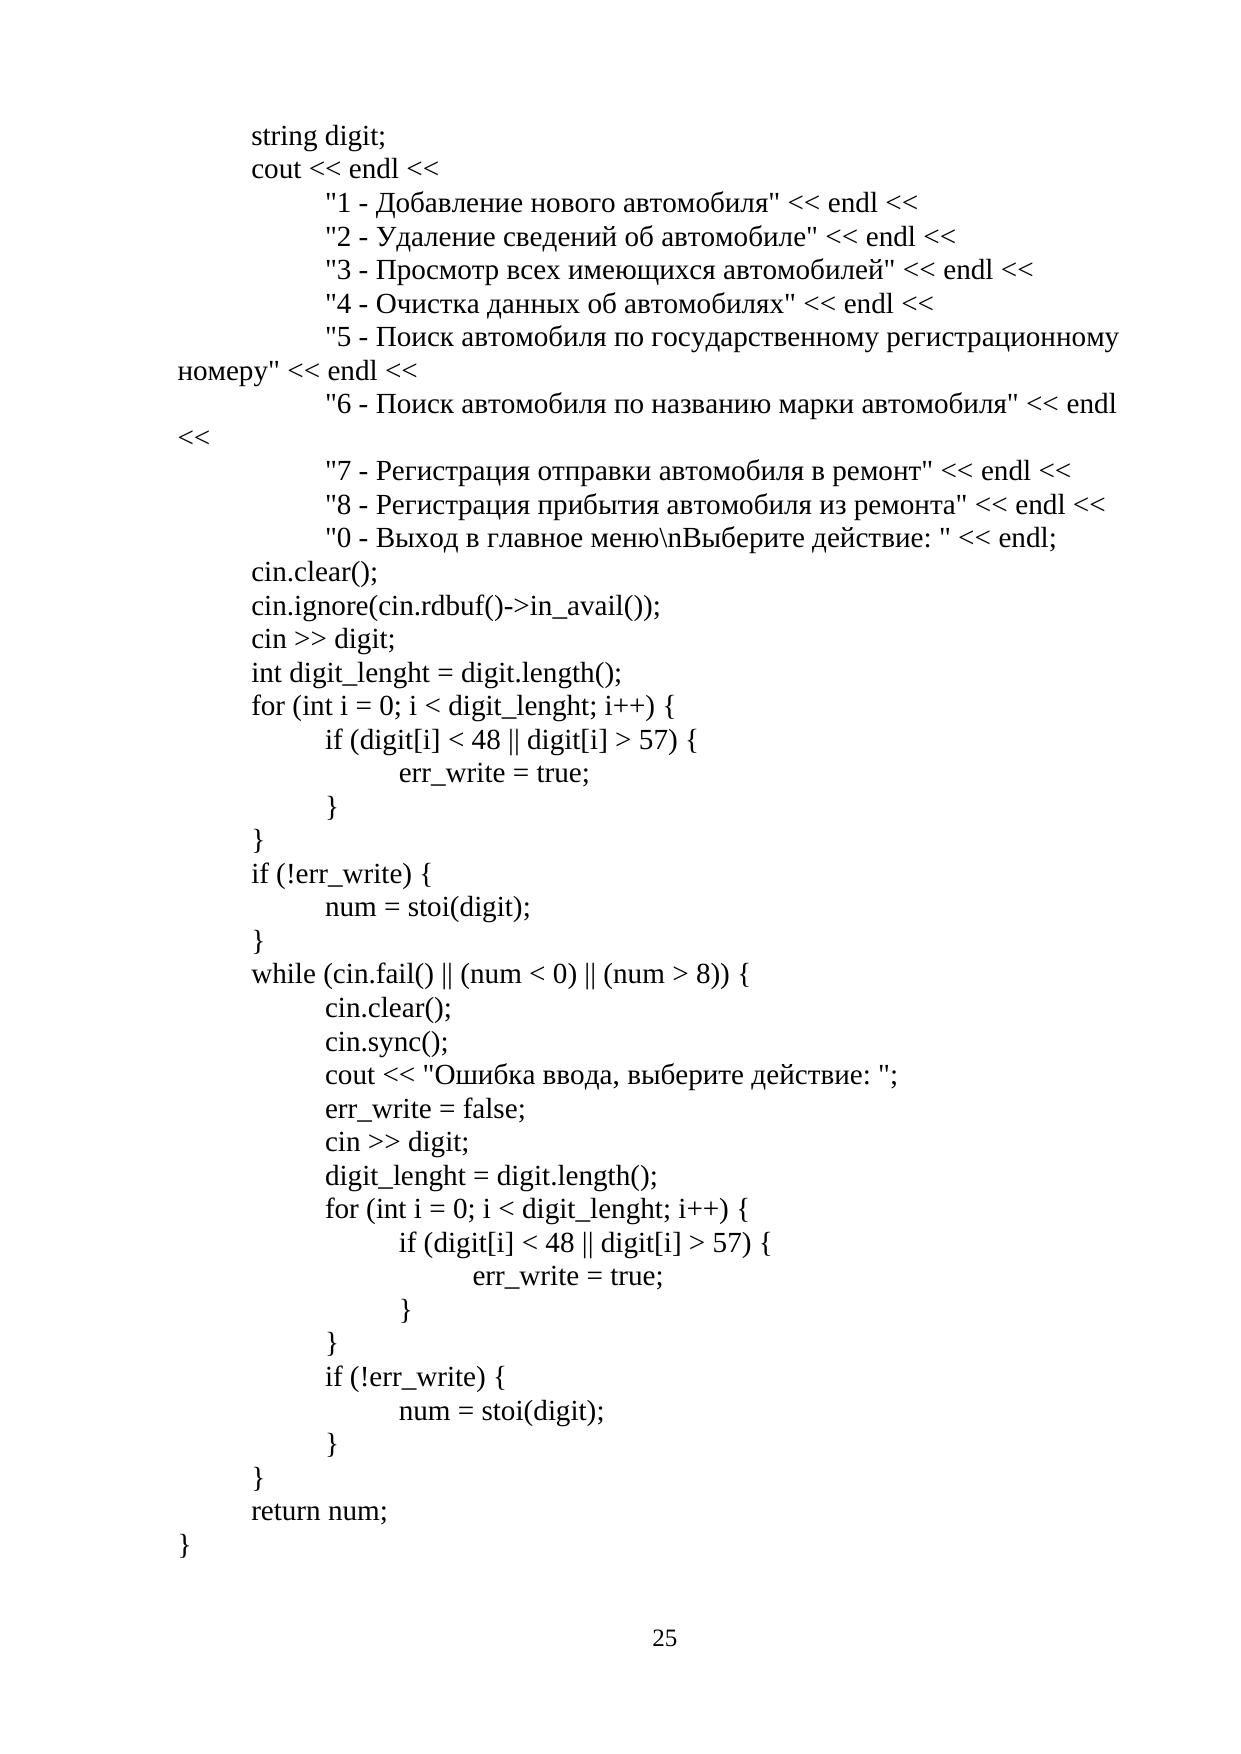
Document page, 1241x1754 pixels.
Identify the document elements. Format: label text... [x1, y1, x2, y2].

text "4 - Очистка данных об автомобилях" << endl << [177, 286, 1152, 319]
text "2 - Удаление сведений об автомобиле" << endl << [177, 219, 1152, 252]
text } [177, 1426, 1152, 1460]
text err_write = true; [177, 755, 1152, 789]
text } [177, 1326, 1152, 1359]
text string digit; [177, 118, 1152, 152]
text return num; [177, 1493, 1152, 1527]
text "5 - Поиск автомобиля по государственному регистрационному номеру" << endl << [177, 319, 1152, 386]
text cin.clear(); [177, 554, 1152, 588]
text if (!err_write) { [177, 1359, 1152, 1393]
text } [177, 1292, 1152, 1326]
text cout << endl << [177, 152, 1152, 185]
text "0 - Выход в главное меню\nВыберите действие: " << endl; [177, 521, 1152, 554]
text } [177, 1527, 1152, 1560]
text if (digit[i] < 48 || digit[i] > 57) { [177, 1225, 1152, 1258]
text num = stoi(digit); [177, 1393, 1152, 1426]
text if (digit[i] < 48 || digit[i] > 57) { [177, 722, 1152, 755]
text "1 - Добавление нового автомобиля" << endl << [177, 185, 1152, 219]
text int digit_lenght = digit.length(); [177, 655, 1152, 688]
text while (cin.fail() || (num < 0) || (num > 8)) { [177, 957, 1152, 990]
text "7 - Регистрация отправки автомобиля в ремонт" << endl << [177, 453, 1152, 487]
text } [177, 1460, 1152, 1493]
text for (int i = 0; i < digit_lenght; i++) { [177, 688, 1152, 722]
text "3 - Просмотр всех имеющихся автомобилей" << endl << [177, 252, 1152, 286]
text "8 - Регистрация прибытия автомобиля из ремонта" << endl << [177, 487, 1152, 521]
text cin.sync(); [177, 1024, 1152, 1057]
text } [177, 923, 1152, 957]
text cin >> digit; [177, 1124, 1152, 1158]
text cin.clear(); [177, 990, 1152, 1024]
text } [177, 822, 1152, 856]
text cin >> digit; [177, 621, 1152, 655]
text if (!err_write) { [177, 856, 1152, 889]
text cout << "Ошибка ввода, выберите действие: "; [177, 1057, 1152, 1091]
text num = stoi(digit); [177, 889, 1152, 923]
text for (int i = 0; i < digit_lenght; i++) { [177, 1191, 1152, 1225]
text err_write = true; [177, 1258, 1152, 1292]
text cin.ignore(cin.rdbuf()->in_avail()); [177, 588, 1152, 621]
text "6 - Поиск автомобиля по названию марки автомобиля" << endl << [177, 386, 1152, 453]
text } [177, 789, 1152, 822]
text err_write = false; [177, 1091, 1152, 1124]
text digit_lenght = digit.length(); [177, 1158, 1152, 1191]
